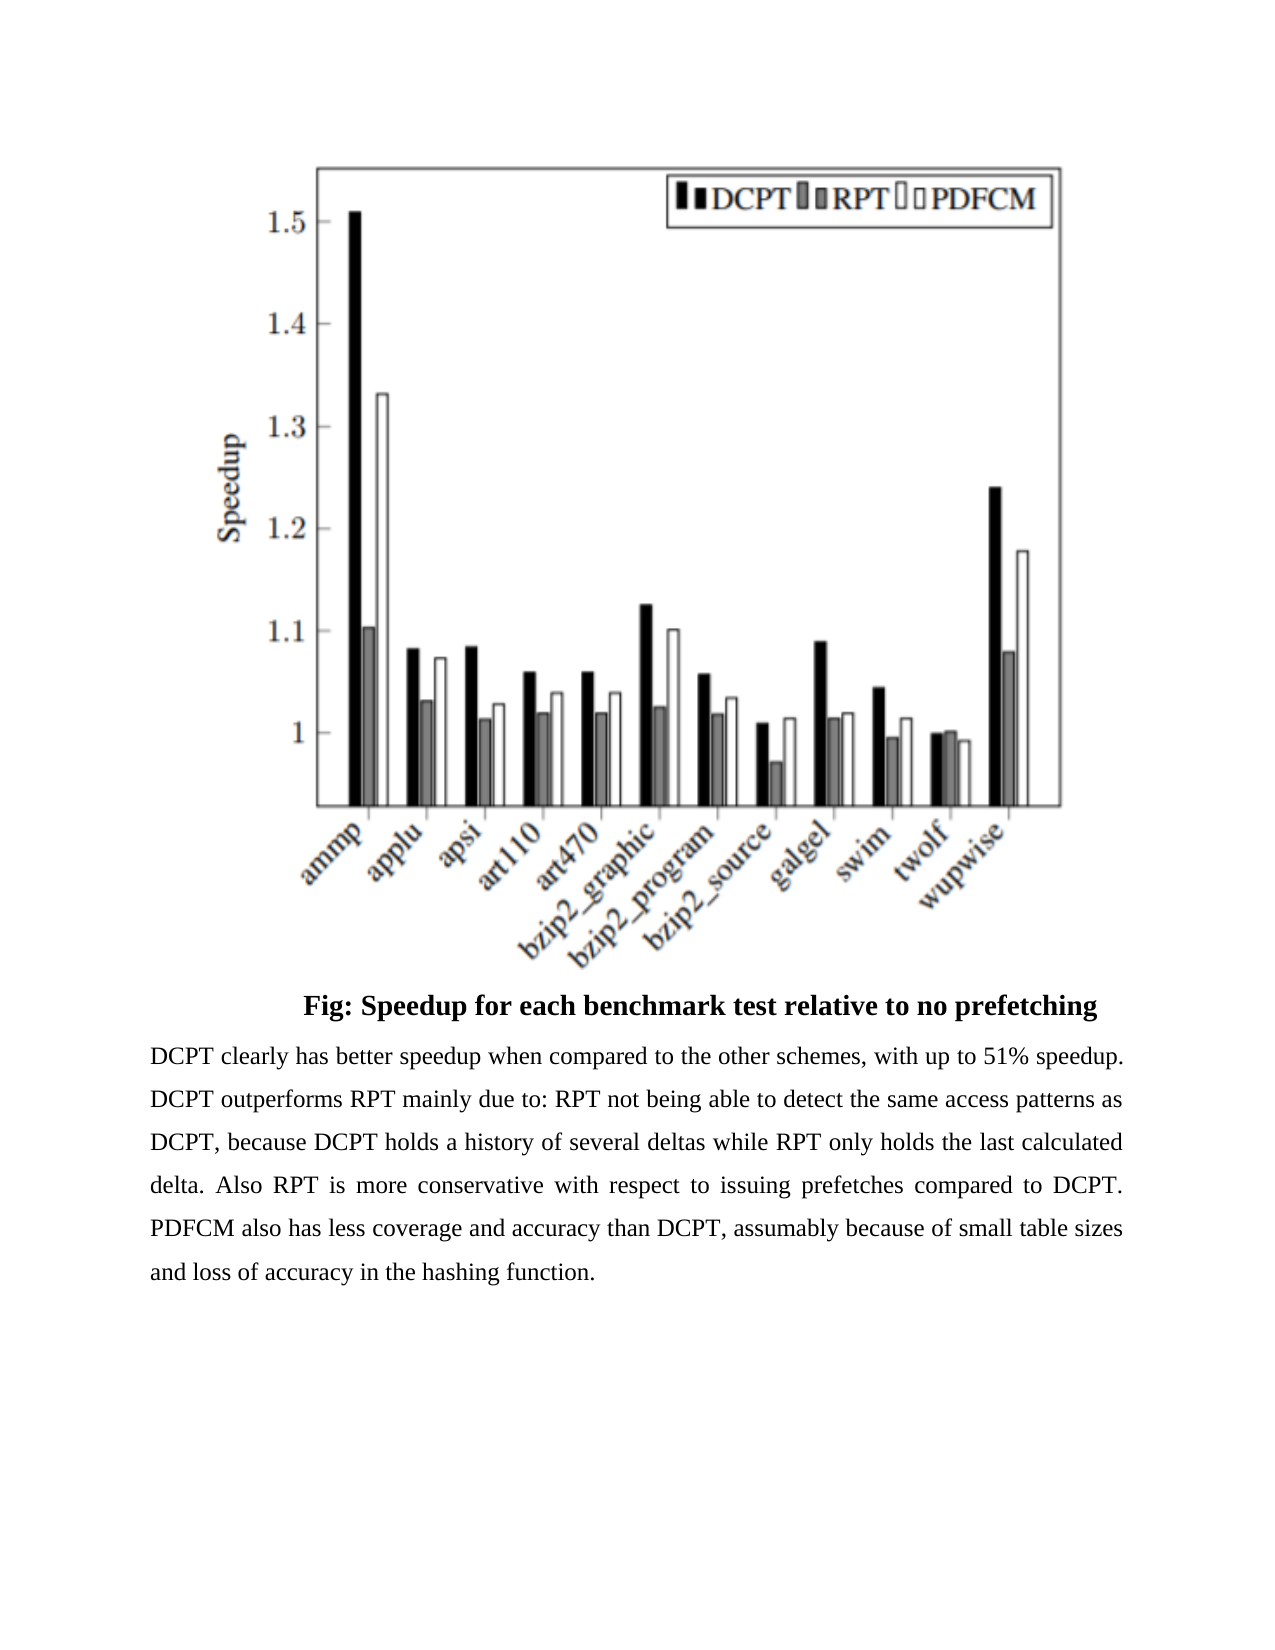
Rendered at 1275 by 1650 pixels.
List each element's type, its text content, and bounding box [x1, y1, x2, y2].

picture [150, 150, 1125, 970]
text DCPT clearly has better speedup when compared to the other schemes, with up to 51% speedup. DCPT outperforms RPT mainly due to: RPT not being able to detect the same access patterns as DCPT, because DCPT holds a history of several deltas while RPT only holds the last calculated delta. Also RPT is more conservative with respect to issuing prefetches compared to DCPT. PDFCM also has less coverage and accuracy than DCPT, assumably because of small table sizes and loss of accuracy in the hashing function. [150, 1041, 1125, 1285]
text Fig: Speedup for each benchmark test relative to no prefetching [150, 988, 1125, 1022]
